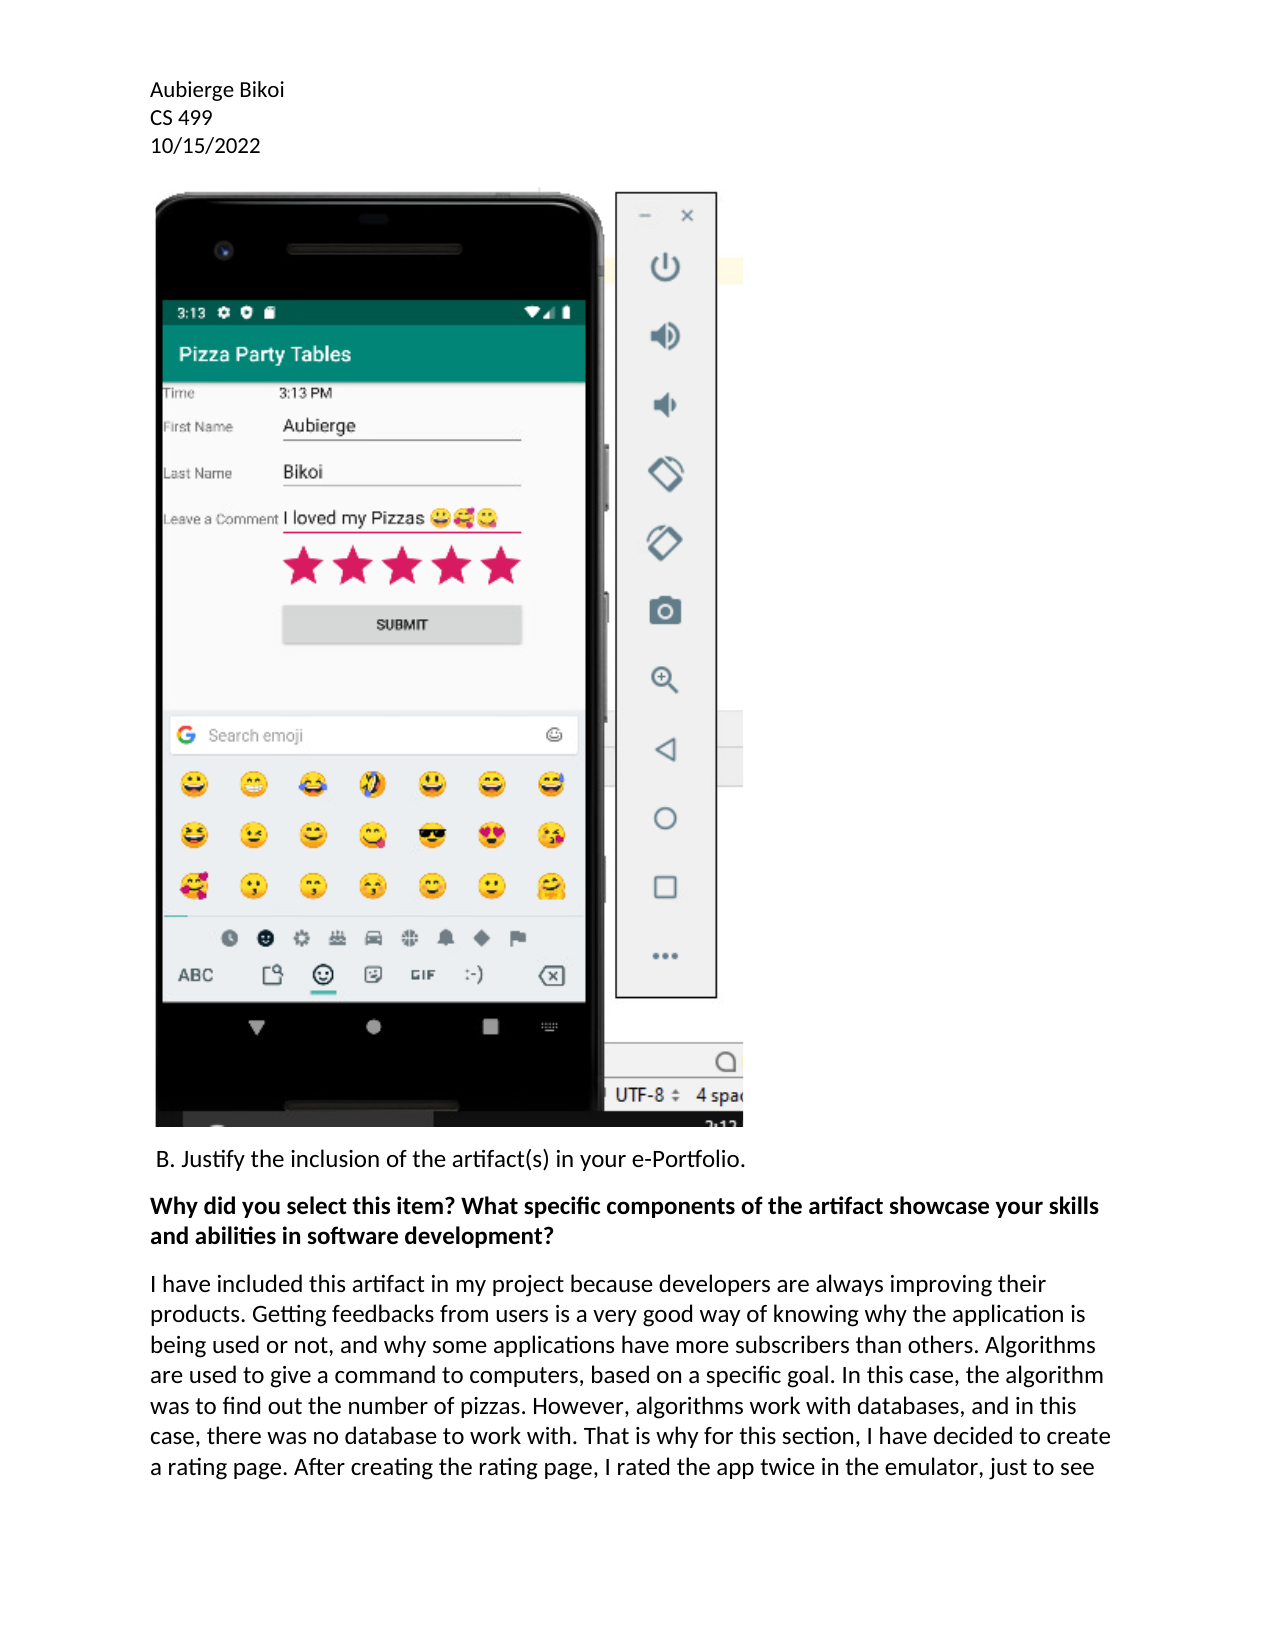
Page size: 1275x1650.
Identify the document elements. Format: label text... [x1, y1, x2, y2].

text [150, 1268, 1125, 1481]
text Why did you select this item? What specific components of the artifact showcase your skills and abilities in software development? [150, 1190, 1125, 1251]
picture [155, 187, 744, 1127]
text B. Justify the inclusion of the artifact(s) in your e-Portfolio. [150, 1143, 1125, 1173]
